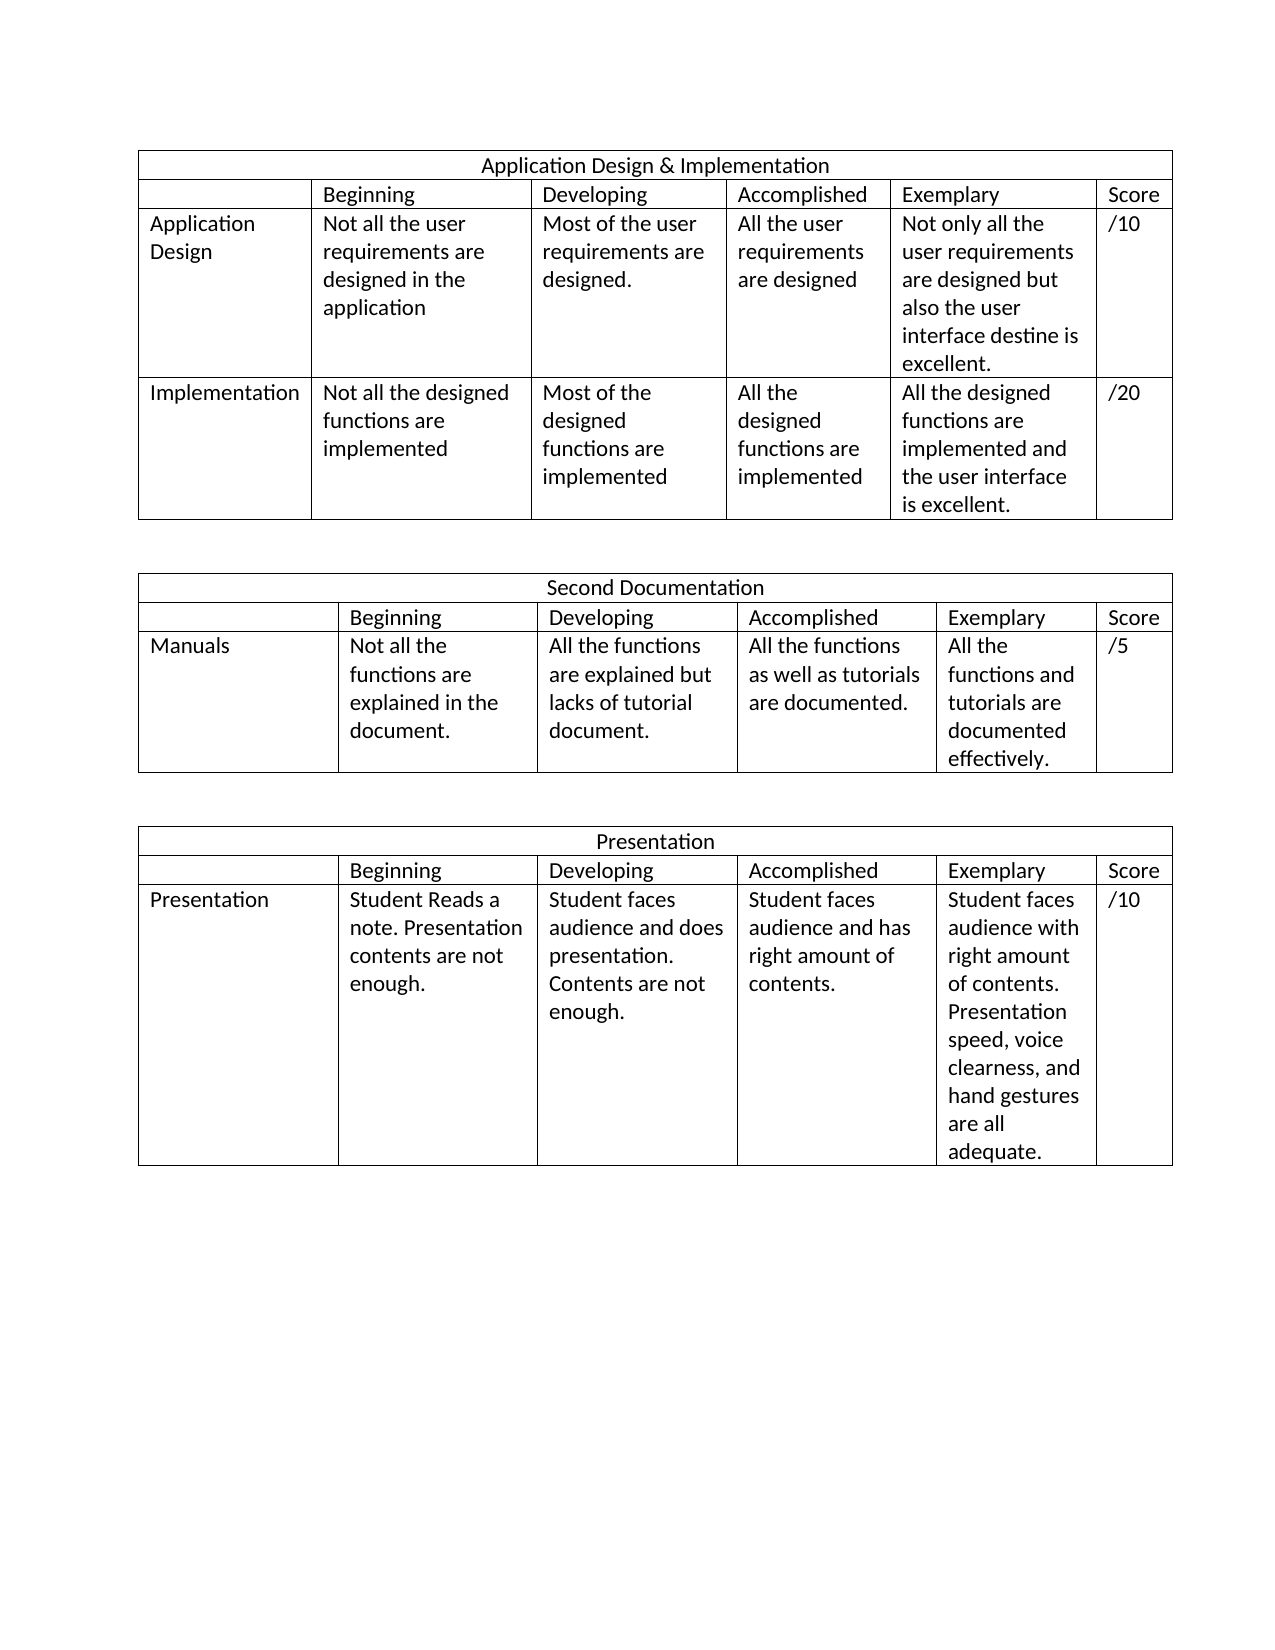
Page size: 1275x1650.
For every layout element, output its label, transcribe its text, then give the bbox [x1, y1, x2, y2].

table_cell Score [1097, 856, 1172, 884]
table_cell Most of the designed functions are implemented [532, 378, 726, 518]
table_cell Beginning [339, 856, 537, 884]
table_cell Manuals [139, 632, 338, 772]
table_cell All the functions are explained but lacks of tutorial document. [538, 632, 737, 772]
table_cell All the functions as well as tutorials are documented. [738, 632, 936, 772]
table_cell Exemplary [937, 856, 1096, 884]
table_cell Developing [538, 856, 737, 884]
table_cell All the functions and tutorials are documented effectively. [937, 632, 1096, 772]
table_cell Exemplary [937, 603, 1096, 631]
table_cell Student faces audience and has right amount of contents. [738, 885, 936, 1165]
table_cell Score [1097, 603, 1172, 631]
table_cell Score [1097, 180, 1172, 208]
table_cell Beginning [312, 180, 531, 208]
table_cell All the designed functions are implemented and the user interface is excellent. [891, 378, 1096, 518]
table_cell Student faces audience with right amount of contents. Presentation speed, voice clearness, and hand gestures are all adequate. [937, 885, 1096, 1165]
table_cell Most of the user requirements are designed. [532, 209, 726, 377]
table_cell /5 [1097, 632, 1172, 772]
table_cell Not all the user requirements are designed in the application [312, 209, 531, 377]
table_cell Accomplished [738, 856, 936, 884]
table_header Presentation [139, 827, 1172, 855]
table_cell /10 [1097, 209, 1172, 377]
table_cell Exemplary [891, 180, 1096, 208]
table_cell Developing [532, 180, 726, 208]
table_cell All the designed functions are implemented [727, 378, 890, 518]
table_cell Beginning [339, 603, 537, 631]
table_header Application Design & Implementation [139, 151, 1172, 179]
table_cell Not only all the user requirements are designed but also the user interface destine is excellent. [891, 209, 1096, 377]
table_cell Implementation [139, 378, 311, 518]
table_cell All the user requirements are designed [727, 209, 890, 377]
table_cell Developing [538, 603, 737, 631]
table_cell Student faces audience and does presentation. Contents are not enough. [538, 885, 737, 1165]
table_cell Accomplished [738, 603, 936, 631]
table_cell /20 [1097, 378, 1172, 518]
table_cell Accomplished [727, 180, 890, 208]
table_cell /10 [1097, 885, 1172, 1165]
table_cell [139, 603, 338, 631]
table_cell Not all the designed functions are implemented [312, 378, 531, 518]
table_cell Not all the functions are explained in the document. [339, 632, 537, 772]
table_cell Application Design [139, 209, 311, 377]
table_cell [139, 856, 338, 884]
table_cell [139, 180, 311, 208]
table_cell Student Reads a note. Presentation contents are not enough. [339, 885, 537, 1165]
table_header Second Documentation [139, 574, 1172, 602]
table_cell Presentation [139, 885, 338, 1165]
